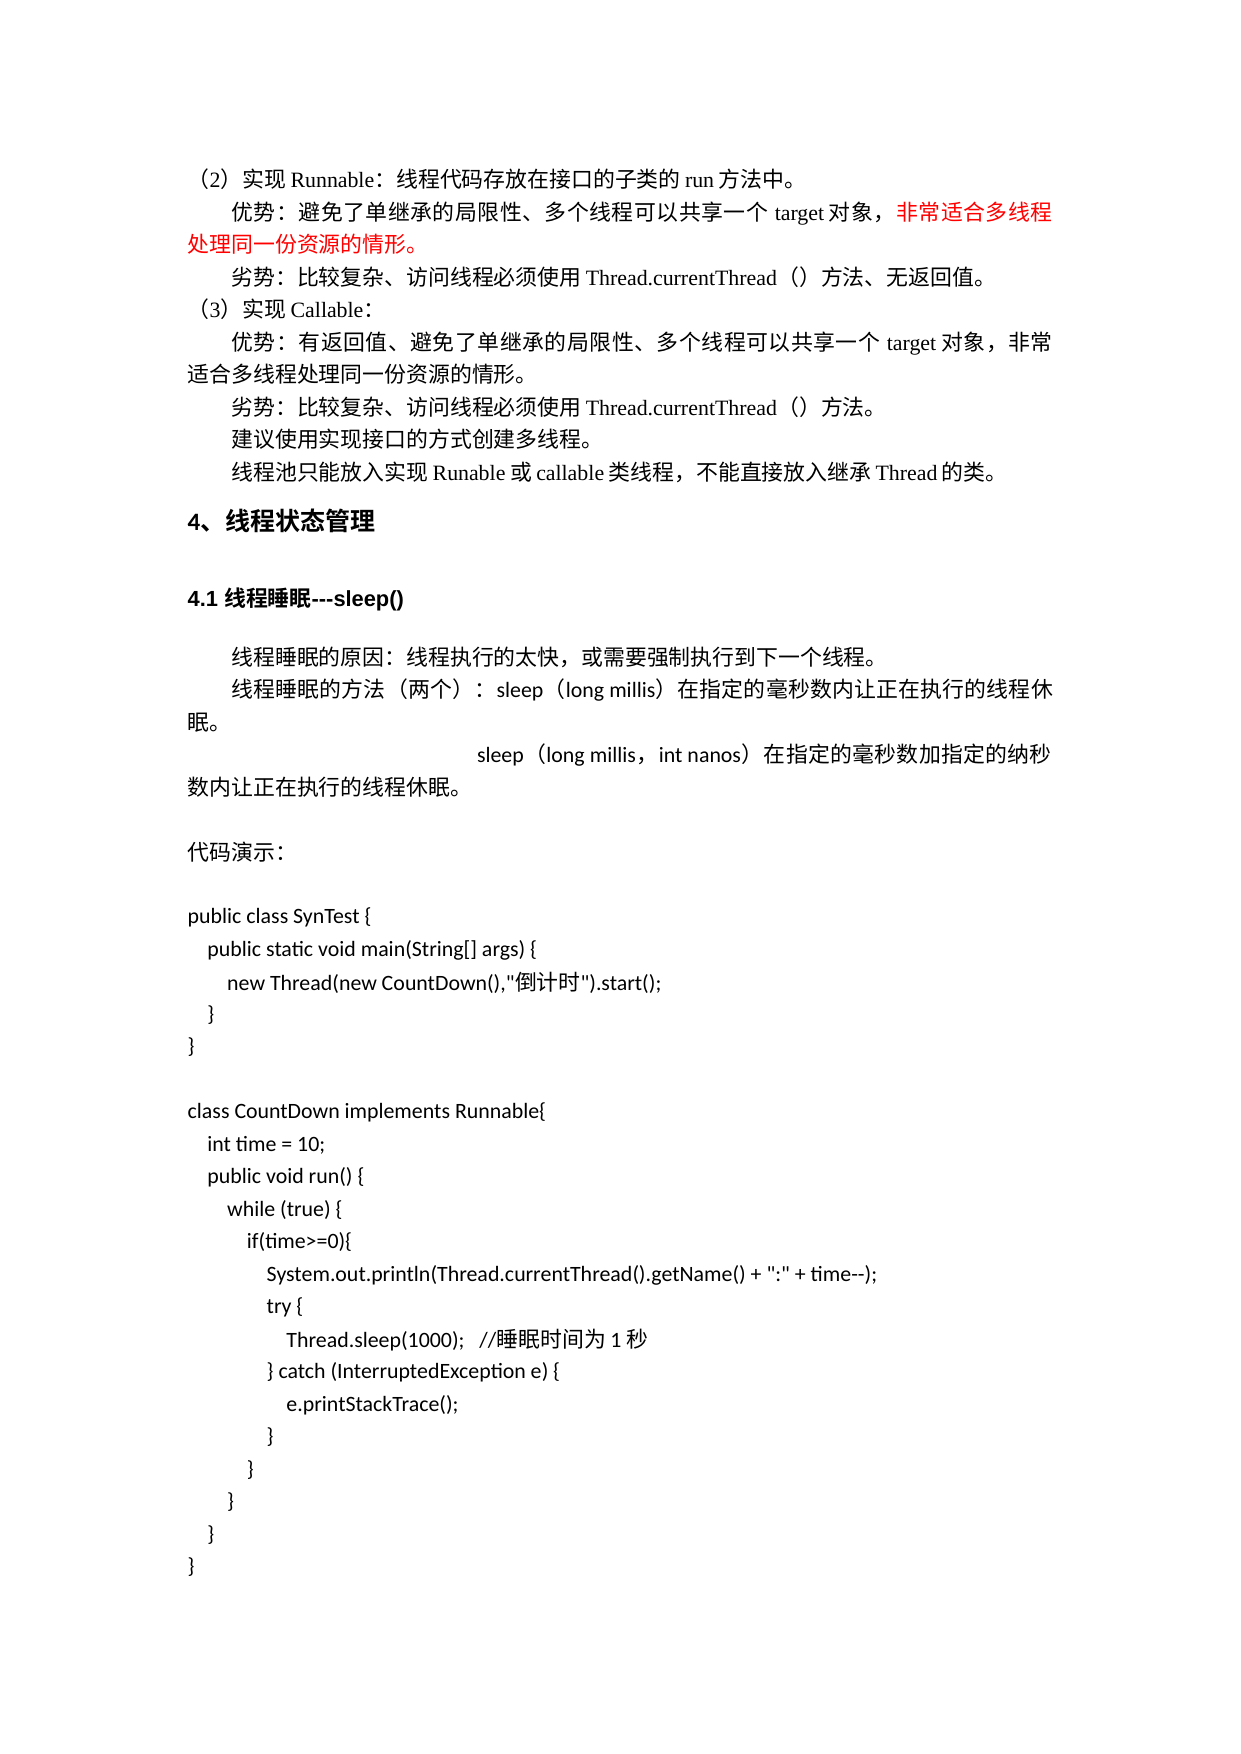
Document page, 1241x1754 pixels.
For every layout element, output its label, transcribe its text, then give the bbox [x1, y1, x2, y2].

list class CountDown implements Runnable{ [187, 1094, 1053, 1127]
list 建议使用实现接口的方式创建多线程。 [187, 422, 1053, 454]
list e.printStackTrace(); [187, 1387, 1053, 1419]
list System.out.println(Thread.currentThread().getName() + ":" + time--); [187, 1257, 1053, 1289]
list if(time>=0){ [187, 1224, 1053, 1257]
list 劣势：比较复杂、访问线程必须使用Thread.currentThread（）方法。 [187, 389, 1053, 422]
list } [187, 1549, 1053, 1582]
list new Thread(new CountDown(),"倒计时").start(); [187, 964, 1053, 997]
list } [187, 1419, 1053, 1452]
list } [187, 1517, 1053, 1549]
list 优势：有返回值、避免了单继承的局限性、多个线程可以共享一个target对象，非常适合多线程处理同一份资源的情形。 [187, 324, 1053, 389]
list int time = 10; [187, 1127, 1053, 1159]
list public void run() { [187, 1159, 1053, 1192]
list 线程睡眠的原因：线程执行的太快，或需要强制执行到下一个线程。 [187, 639, 1053, 672]
list try { [187, 1289, 1053, 1322]
list } [187, 1029, 1053, 1062]
list 优势：避免了单继承的局限性、多个线程可以共享一个target对象，非常适合多线程处理同一份资源的情形。 [187, 194, 1053, 259]
list 代码演示： [187, 834, 1053, 867]
list } catch (InterruptedException e) { [187, 1354, 1053, 1387]
list } [187, 1484, 1053, 1517]
list } [187, 1452, 1053, 1484]
list public static void main(String[] args) { [187, 932, 1053, 964]
list while (true) { [187, 1192, 1053, 1224]
list 线程池只能放入实现Runable或callable类线程，不能直接放入继承Thread的类。 [187, 454, 1053, 487]
list 劣势：比较复杂、访问线程必须使用Thread.currentThread（）方法、无返回值。 [187, 259, 1053, 292]
subtitle 4.1 线程睡眠---sleep() [187, 581, 1053, 613]
list （2）实现Runnable：线程代码存放在接口的子类的run方法中。 [187, 162, 1053, 194]
list 线程睡眠的方法（两个）：sleep（long millis）在指定的毫秒数内让正在执行的线程休眠。 [187, 672, 1053, 737]
list sleep（long millis，int nanos）在指定的毫秒数加指定的纳秒数内让正在执行的线程休眠。 [187, 737, 1053, 802]
list } [187, 997, 1053, 1029]
list （3）实现Callable： [187, 292, 1053, 324]
list Thread.sleep(1000); //睡眠时间为1秒 [187, 1322, 1053, 1354]
subtitle 线程状态管理 [187, 487, 1053, 552]
list public class SynTest { [187, 899, 1053, 932]
